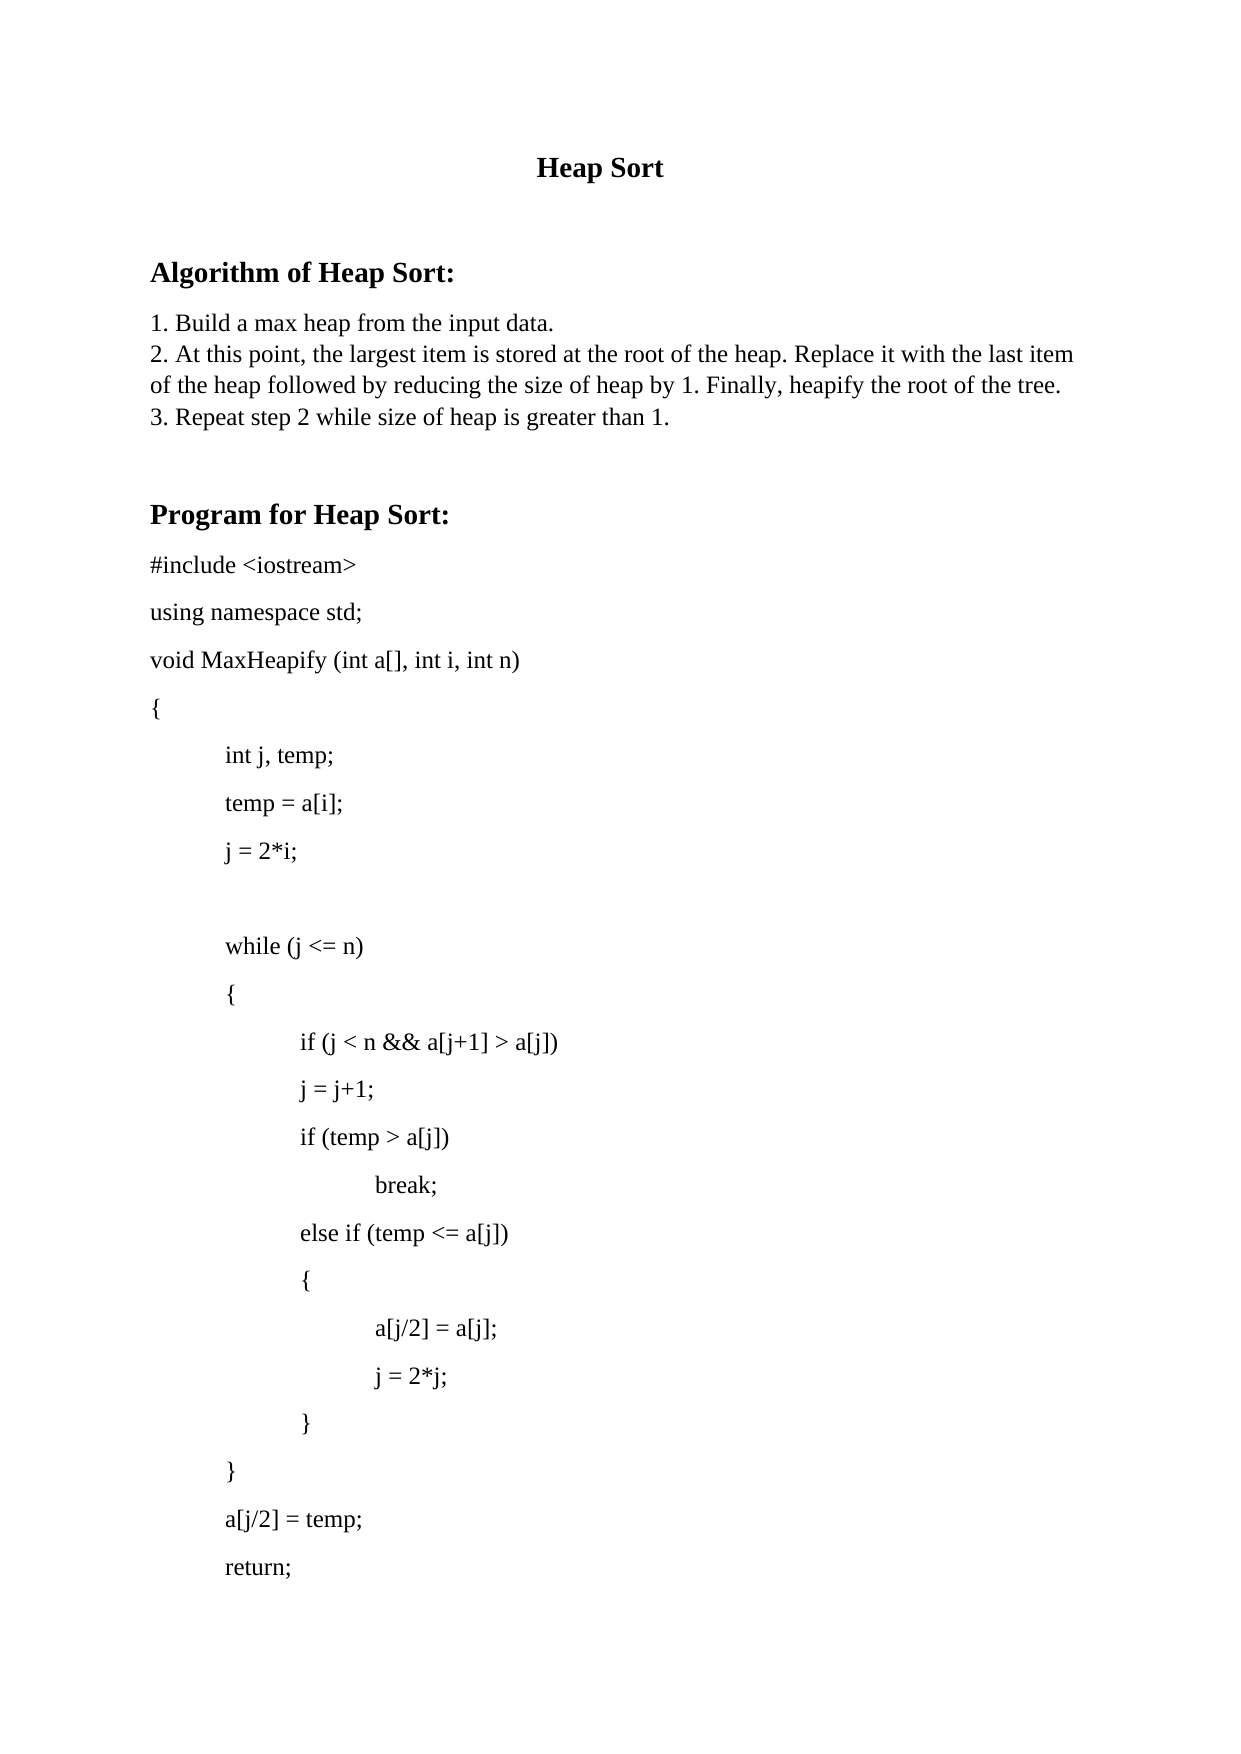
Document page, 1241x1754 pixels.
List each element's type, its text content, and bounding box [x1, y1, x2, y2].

text using namespace std; [150, 597, 1090, 626]
text int j, temp; [150, 741, 1090, 769]
text } [150, 1456, 1090, 1485]
text break; [150, 1170, 1090, 1199]
text temp = a[i]; [150, 788, 1090, 817]
text return; [150, 1552, 1090, 1580]
text if (temp > a[j]) [150, 1122, 1090, 1151]
text a[j/2] = temp; [150, 1504, 1090, 1533]
text if (j < n && a[j+1] > a[j]) [150, 1027, 1090, 1056]
text #include <iostream> [150, 550, 1090, 578]
text while (j <= n) [150, 931, 1090, 960]
text Algorithm of Heap Sort: [150, 256, 1090, 289]
text } [150, 1408, 1090, 1437]
text 1. Build a max heap from the input data. 2. At this point, the largest item is stored at the root of the heap. Replace it with the last item of the heap followed by reducing the size of heap by 1. Finally, heapify the root of the tree. 3. Repeat step 2 while size of heap is greater than 1. [150, 308, 1090, 430]
text Program for Heap Sort: [150, 497, 1090, 531]
text { [150, 1265, 1090, 1294]
text { [150, 693, 1090, 722]
text { [150, 979, 1090, 1008]
text j = 2*i; [150, 836, 1090, 865]
text Heap Sort [150, 150, 1090, 183]
text void MaxHeapify (int a[], int i, int n) [150, 645, 1090, 674]
text else if (temp <= a[j]) [150, 1218, 1090, 1246]
text j = 2*j; [150, 1361, 1090, 1389]
text j = j+1; [150, 1074, 1090, 1103]
text a[j/2] = a[j]; [150, 1313, 1090, 1342]
